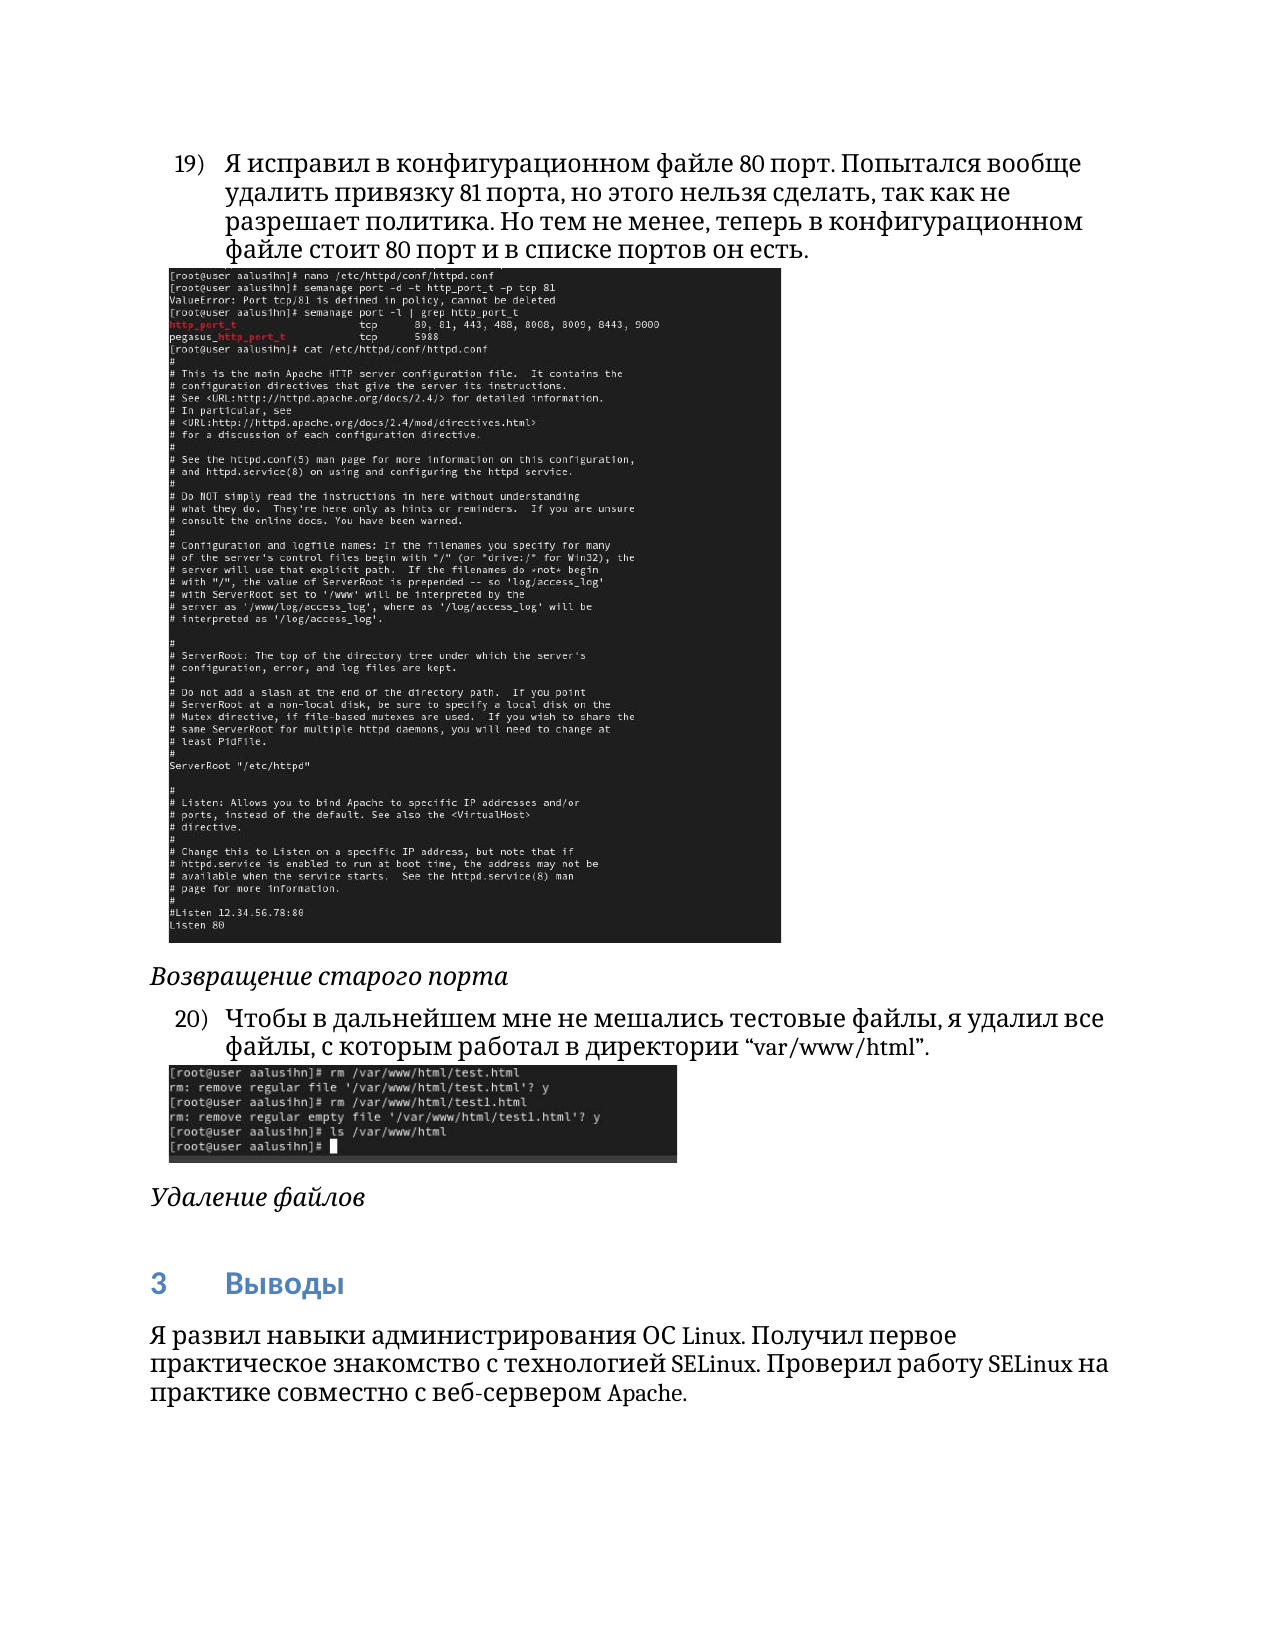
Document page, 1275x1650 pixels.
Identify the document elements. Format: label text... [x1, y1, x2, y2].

picture [168, 1065, 678, 1163]
text Удаление файлов [150, 1183, 1125, 1212]
picture [168, 268, 782, 943]
text Я развил навыки администрирования ОС Linux. Получил первое практическое знакомство с технологией SELinux. Проверил работу SELinux на практике совместно с веб-сервером Apache. [150, 1322, 1125, 1408]
text Возвращение старого порта [150, 963, 1125, 992]
list Чтобы в дальнейшем мне не мешались тестовые файлы, я удалил все файлы, с которым работал в директории “var/www/html”. [175, 1004, 1125, 1062]
subtitle 3 Выводы [150, 1262, 1125, 1303]
list Я исправил в конфигурационном файле 80 порт. Попытался вообще удалить привязку 81 порта, но этого нельзя сделать, так как не разрешает политика. Но тем не менее, теперь в конфигурационном файле стоит 80 порт и в списке портов он есть. [175, 150, 1125, 265]
